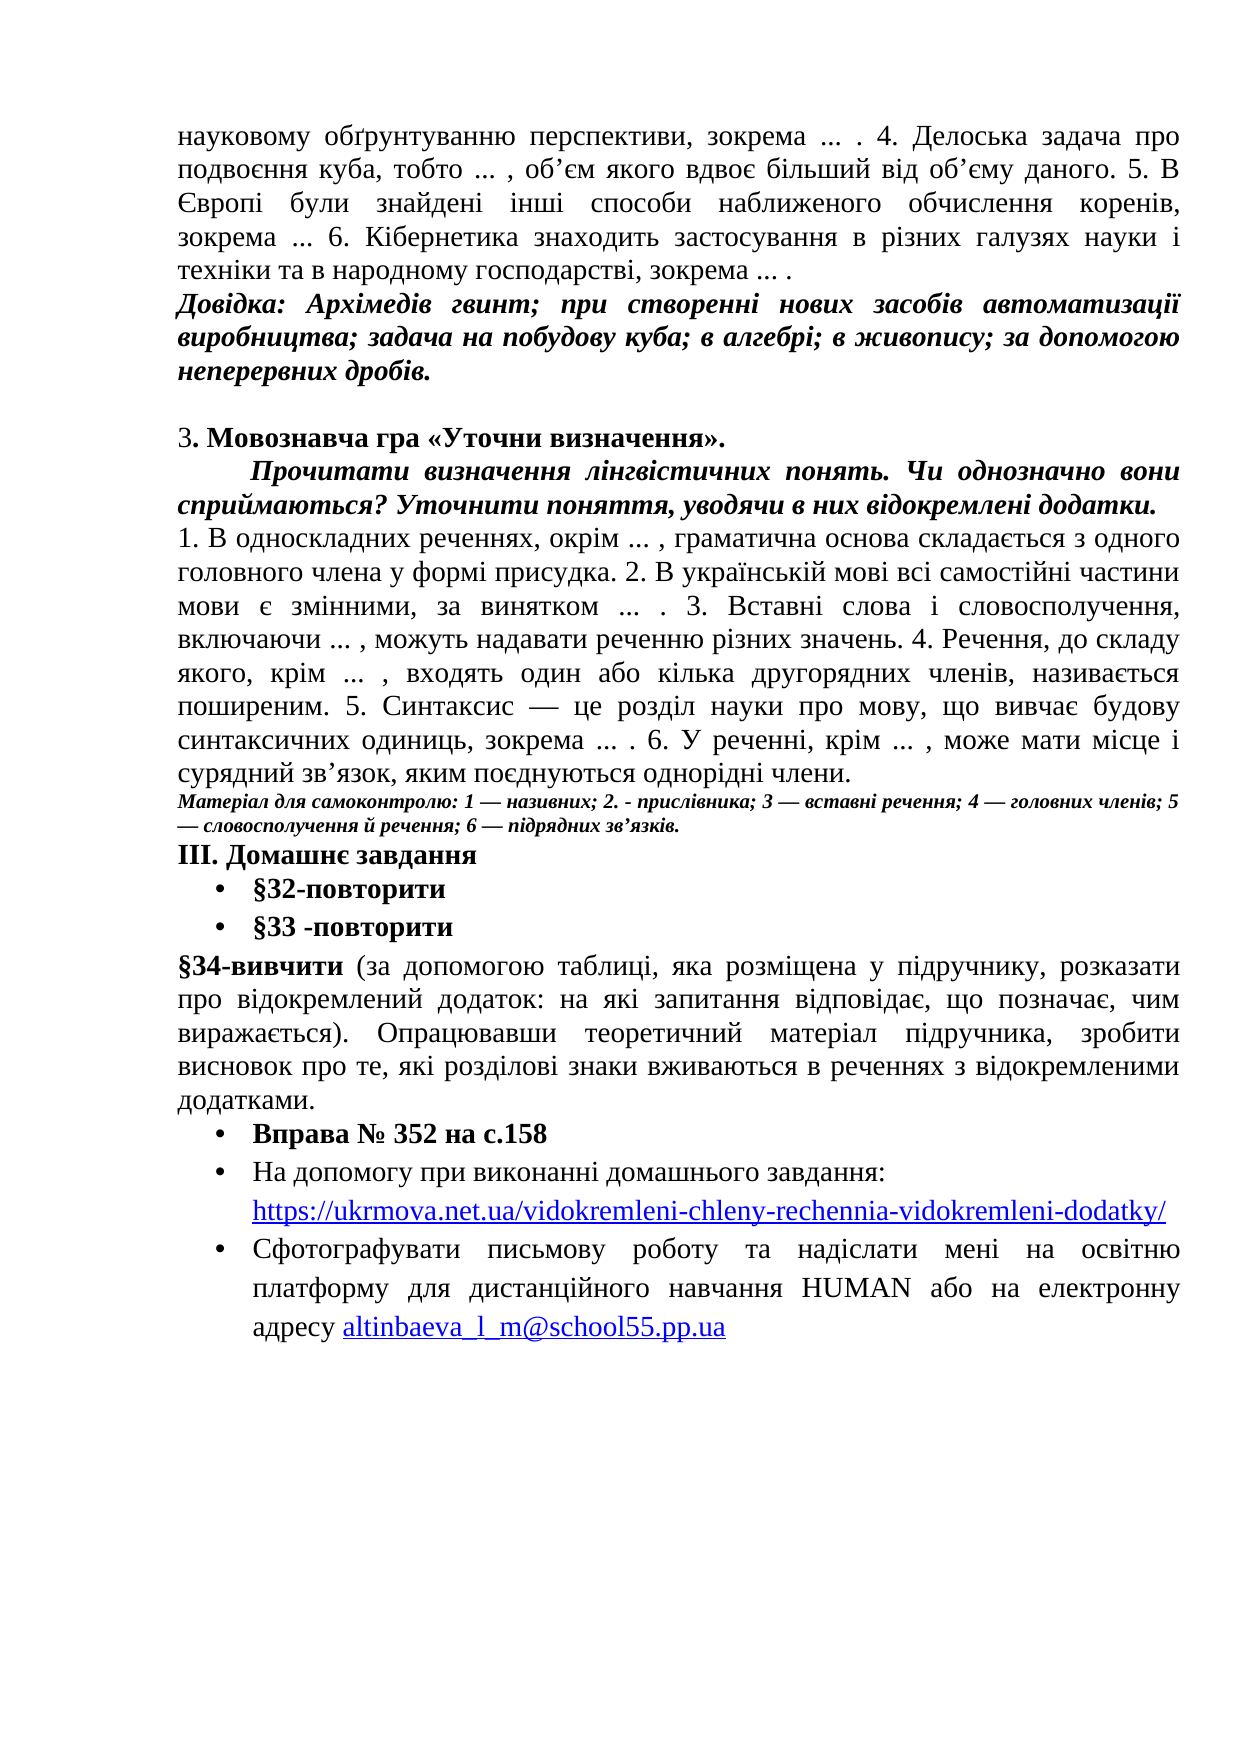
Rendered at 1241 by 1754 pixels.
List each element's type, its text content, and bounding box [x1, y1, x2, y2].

text Довідка: Архімедів гвинт; при створенні нових засобів автоматизації виробництва; задача на побудову куба; в алгебрі; в живопису; за допомогою неперервних дробів. [177, 286, 1181, 386]
list §33 -повторити [215, 909, 1181, 943]
list §32-повторити [215, 871, 1181, 904]
list Сфотографувати письмову роботу та надіслати мені на освітню платформу для дистанційного навчання HUMAN або на електронну адресу altinbaeva_l_m@school55.pp.ua [215, 1231, 1181, 1342]
text Прочитати визначення лінгвістичних понять. Чи однозначно вони сприймаються? Уточнити поняття, уводячи в них відокремлені додатки. [177, 453, 1181, 521]
text Матеріал для самоконтролю: 1 — називних; 2. - прислівника; 3 — вставні речення; 4 — головних членів; 5 — словосполучення й речення; 6 — підрядних зв’язків. [177, 789, 1181, 837]
text §34-вивчити (за допомогою таблиці, яка розміщена у підручнику, розказати про відокремлений додаток: на які запитання відповідає, що позначає, чим виражається). Опрацювавши теоретичний матеріал підручника, зробити висновок про те, які розділові знаки вживаються в реченнях з відокремленими додатками. [177, 948, 1181, 1116]
text 3. Мовознавча гра «Уточни визначення». [177, 420, 1181, 453]
text ІІІ. Домашнє завдання [177, 837, 1181, 871]
list На допомогу при виконанні домашнього завдання: https://ukrmova.net.ua/vidokremleni-chleny-rechennia-vidokremleni-dodatky/ [215, 1154, 1181, 1226]
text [177, 118, 1181, 286]
text 1. В односкладних реченнях, окрім ... , граматична основа складається з одного головного члена у формі присудка. 2. В українській мові всі самостійні частини мови є змінними, за винятком ... . 3. Вставні слова і словосполучення, включаючи ... , можуть надавати реченню різних значень. 4. Речення, до складу якого, крім ... , входять один або кілька другорядних членів, називається поширеним. 5. Синтаксис — це розділ науки про мову, що вивчає будову синтаксичних одиниць, зокрема ... . 6. У реченні, крім ... , може мати місце і сурядний зв’язок, яким поєднуються однорідні члени. [177, 521, 1181, 789]
list Вправа № 352 на с.158 [215, 1116, 1181, 1149]
